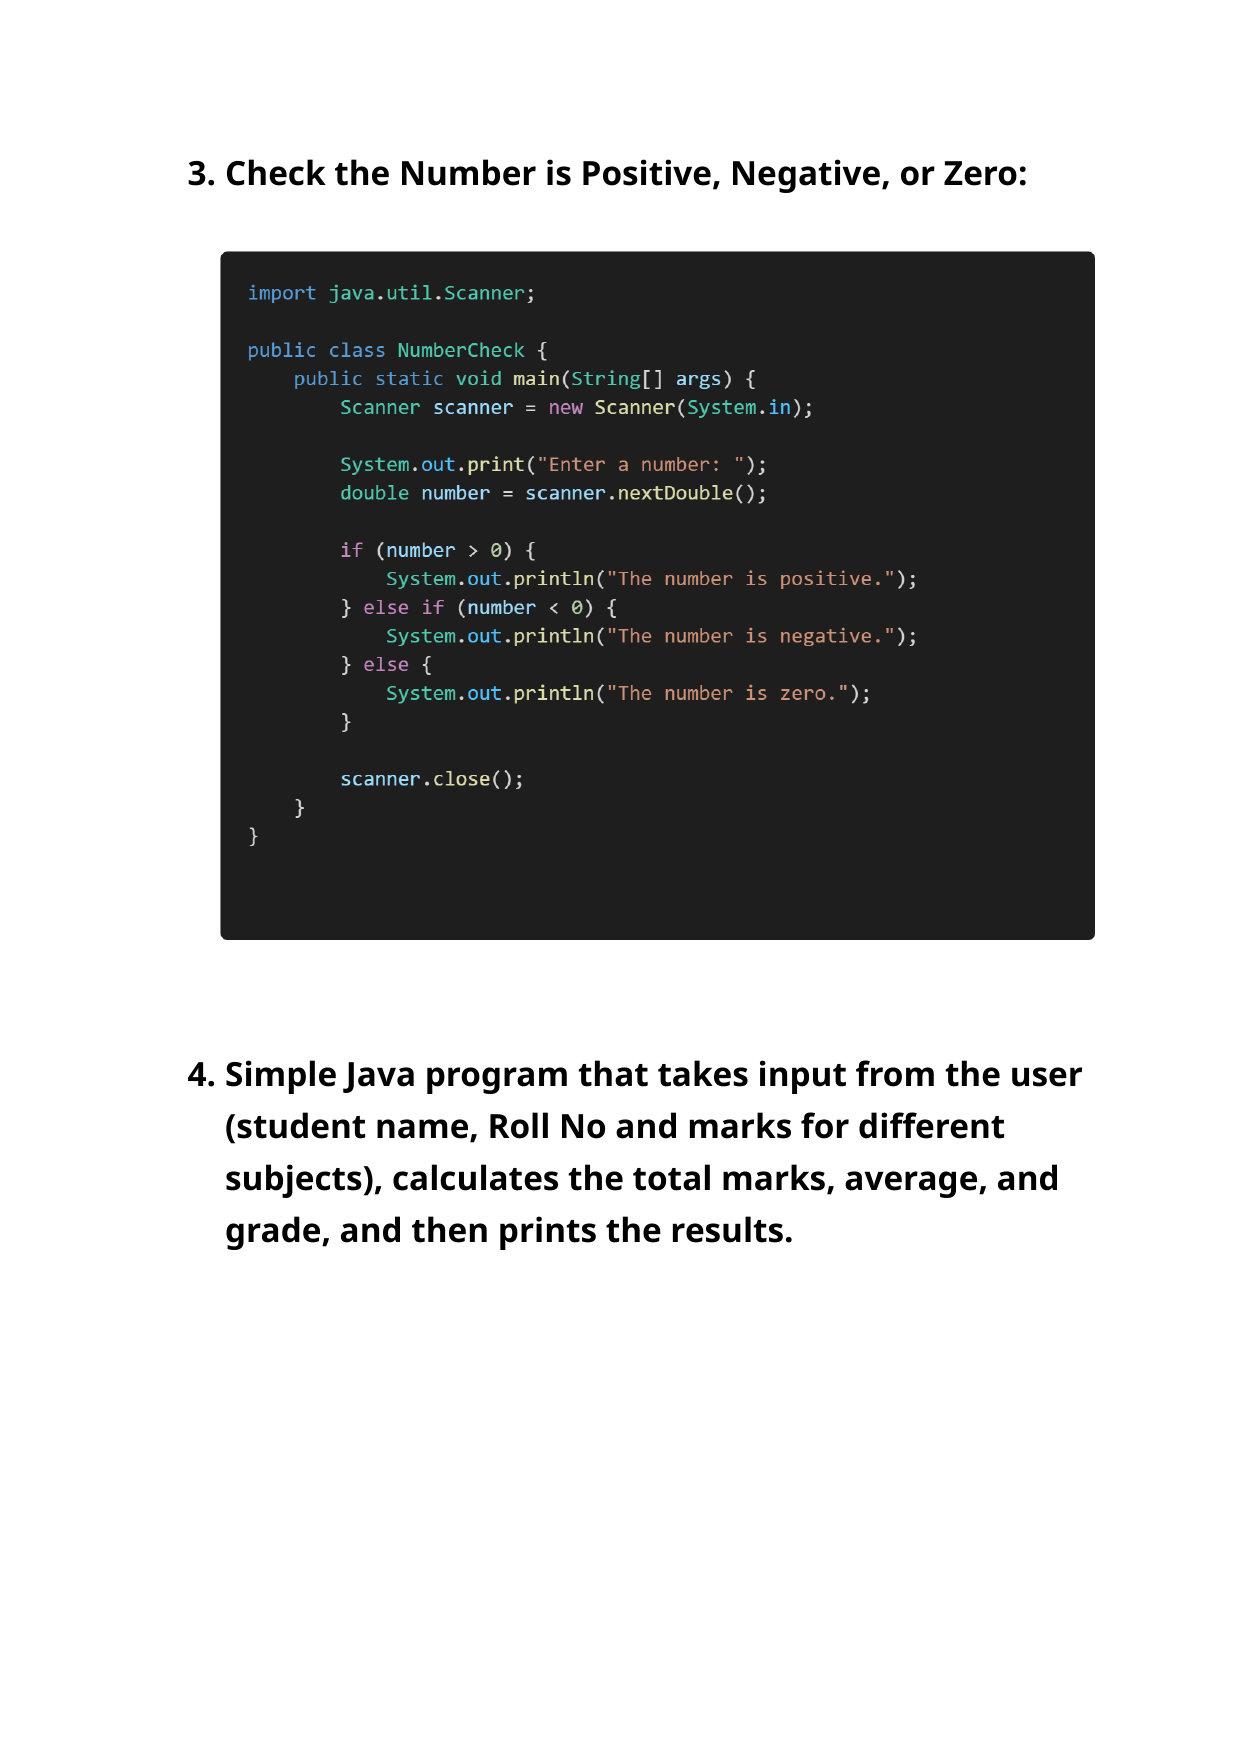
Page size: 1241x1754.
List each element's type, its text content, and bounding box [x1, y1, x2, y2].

list Check the Number is Positive, Negative, or Zero: [187, 150, 1090, 195]
list Simple Java program that takes input from the user (student name, Roll No and marks for different subjects), calculates the total marks, average, and grade, and then prints the results. [187, 1050, 1090, 1252]
picture [187, 218, 1128, 973]
